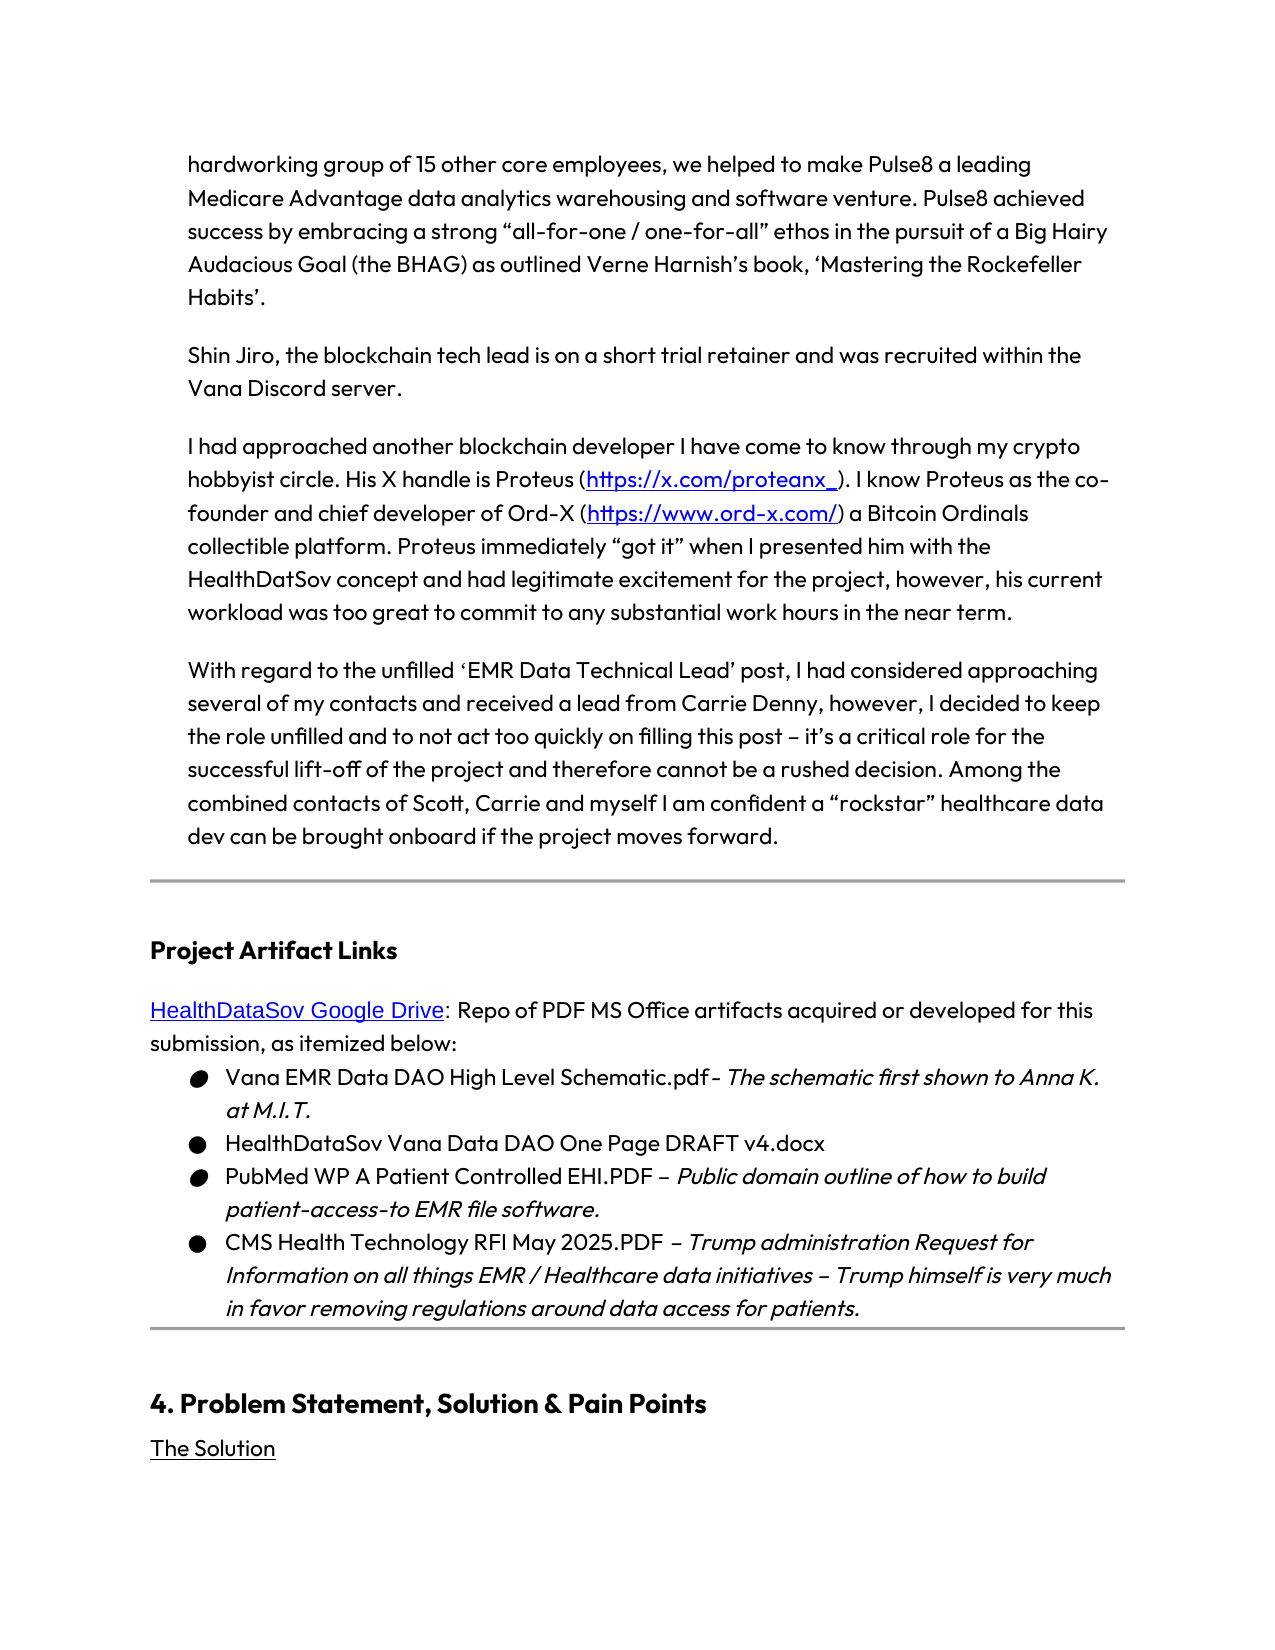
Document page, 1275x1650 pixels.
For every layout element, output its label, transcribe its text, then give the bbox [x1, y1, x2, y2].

text The Solution [150, 1434, 1125, 1463]
list CMS Health Technology RFI May 2025.PDF – Trump administration Request for Information on all things EMR / Healthcare data initiatives – Trump himself is very much in favor removing regulations around data access for patients. [187, 1228, 1125, 1323]
text HealthDataSov Google Drive: Repo of PDF MS Office artifacts acquired or developed for this submission, as itemized below: [150, 996, 1125, 1058]
text Project Artifact Links [150, 934, 1125, 966]
list HealthDataSov Vana Data DAO One Page DRAFT v4.docx [187, 1128, 1125, 1157]
subtitle 4. Problem Statement, Solution & Pain Points [150, 1386, 1125, 1421]
list PubMed WP A Patient Controlled EHI.PDF – Public domain outline of how to build patient-access-to EMR file software. [187, 1161, 1125, 1223]
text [187, 150, 1125, 311]
text Shin Jiro, the blockchain tech lead is on a short trial retainer and was recruited within the Vana Discord server. [187, 341, 1125, 403]
text I had approached another blockchain developer I have come to know through my crypto hobbyist circle. His X handle is Proteus (https://x.com/proteanx_). I know Proteus as the co-founder and chief developer of Ord-X (https://www.ord-x.com/) a Bitcoin Ordinals collectible platform. Proteus immediately “got it” when I presented him with the HealthDatSov concept and had legitimate excitement for the project, however, his current workload was too great to commit to any substantial work hours in the near term. [187, 432, 1125, 626]
list Vana EMR Data DAO High Level Schematic.pdf- The schematic first shown to Anna K. at M.I.T. [187, 1062, 1125, 1124]
text With regard to the unfilled ‘EMR Data Technical Lead’ post, I had considered approaching several of my contacts and received a lead from Carrie Denny, however, I decided to keep the role unfilled and to not act too quickly on filling this post – it’s a critical role for the successful lift-off of the project and therefore cannot be a rushed decision. Among the combined contacts of Scott, Carrie and myself I am confident a “rockstar” healthcare data dev can be brought onboard if the project moves forward. [187, 656, 1125, 850]
